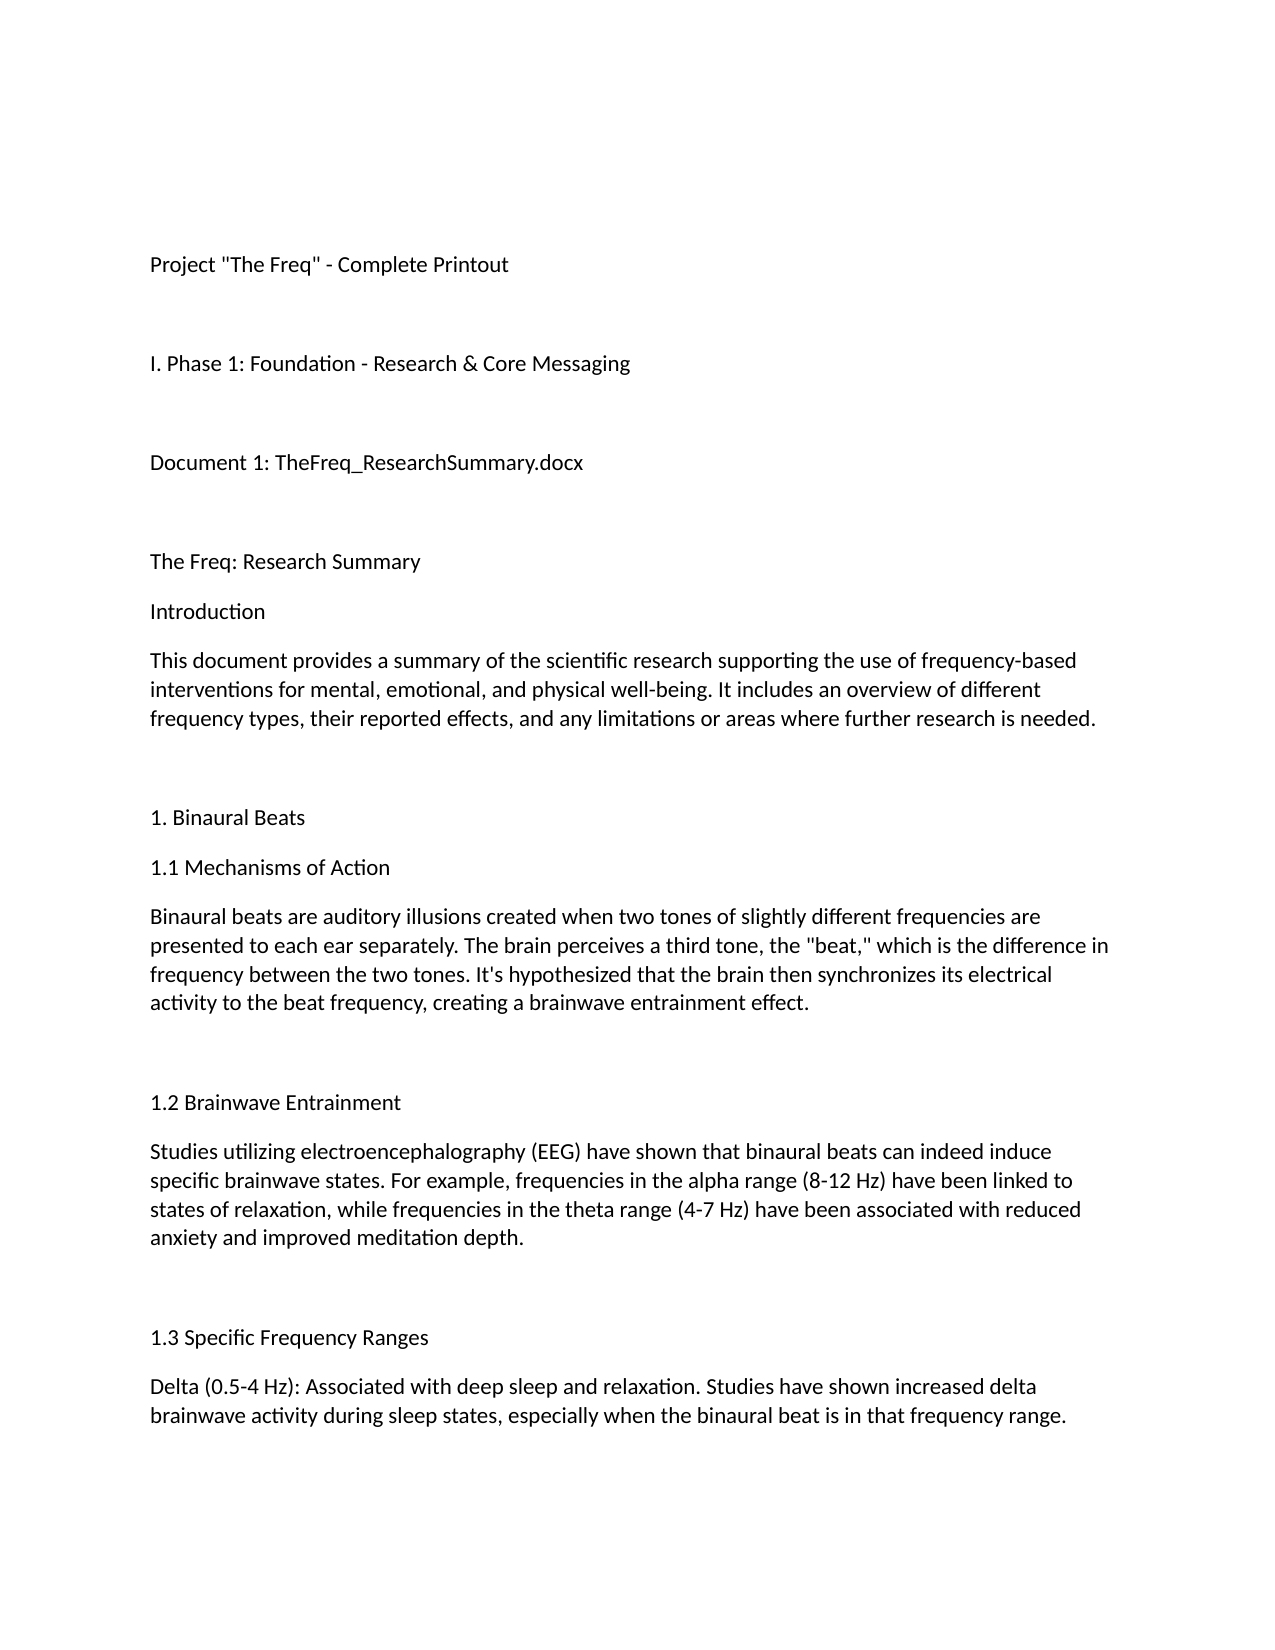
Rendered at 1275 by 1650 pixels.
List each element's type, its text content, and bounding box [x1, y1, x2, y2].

text Project "The Freq" - Complete Printout [150, 249, 1125, 278]
text I. Phase 1: Foundation - Research & Core Messaging [150, 348, 1125, 377]
text Binaural beats are auditory illusions created when two tones of slightly different frequencies are presented to each ear separately. The brain perceives a third tone, the "beat," which is the difference in frequency between the two tones. It's hypothesized that the brain then synchronizes its electrical activity to the beat frequency, creating a brainwave entrainment effect. [150, 902, 1125, 1017]
text 1.3 Specific Frequency Ranges [150, 1322, 1125, 1351]
text Document 1: TheFreq_ResearchSummary.docx [150, 447, 1125, 476]
text Studies utilizing electroencephalography (EEG) have shown that binaural beats can indeed induce specific brainwave states. For example, frequencies in the alpha range (8-12 Hz) have been linked to states of relaxation, while frequencies in the theta range (4-7 Hz) have been associated with reduced anxiety and improved meditation depth. [150, 1137, 1125, 1252]
text This document provides a summary of the scientific research supporting the use of frequency-based interventions for mental, emotional, and physical well-being. It includes an overview of different frequency types, their reported effects, and any limitations or areas where further research is needed. [150, 646, 1125, 732]
text Introduction [150, 596, 1125, 625]
text 1.2 Brainwave Entrainment [150, 1087, 1125, 1116]
text Delta (0.5-4 Hz): Associated with deep sleep and relaxation. Studies have shown increased delta brainwave activity during sleep states, especially when the binaural beat is in that frequency range. [150, 1372, 1125, 1429]
text 1.1 Mechanisms of Action [150, 852, 1125, 881]
text 1. Binaural Beats [150, 802, 1125, 831]
text The Freq: Research Summary [150, 547, 1125, 575]
